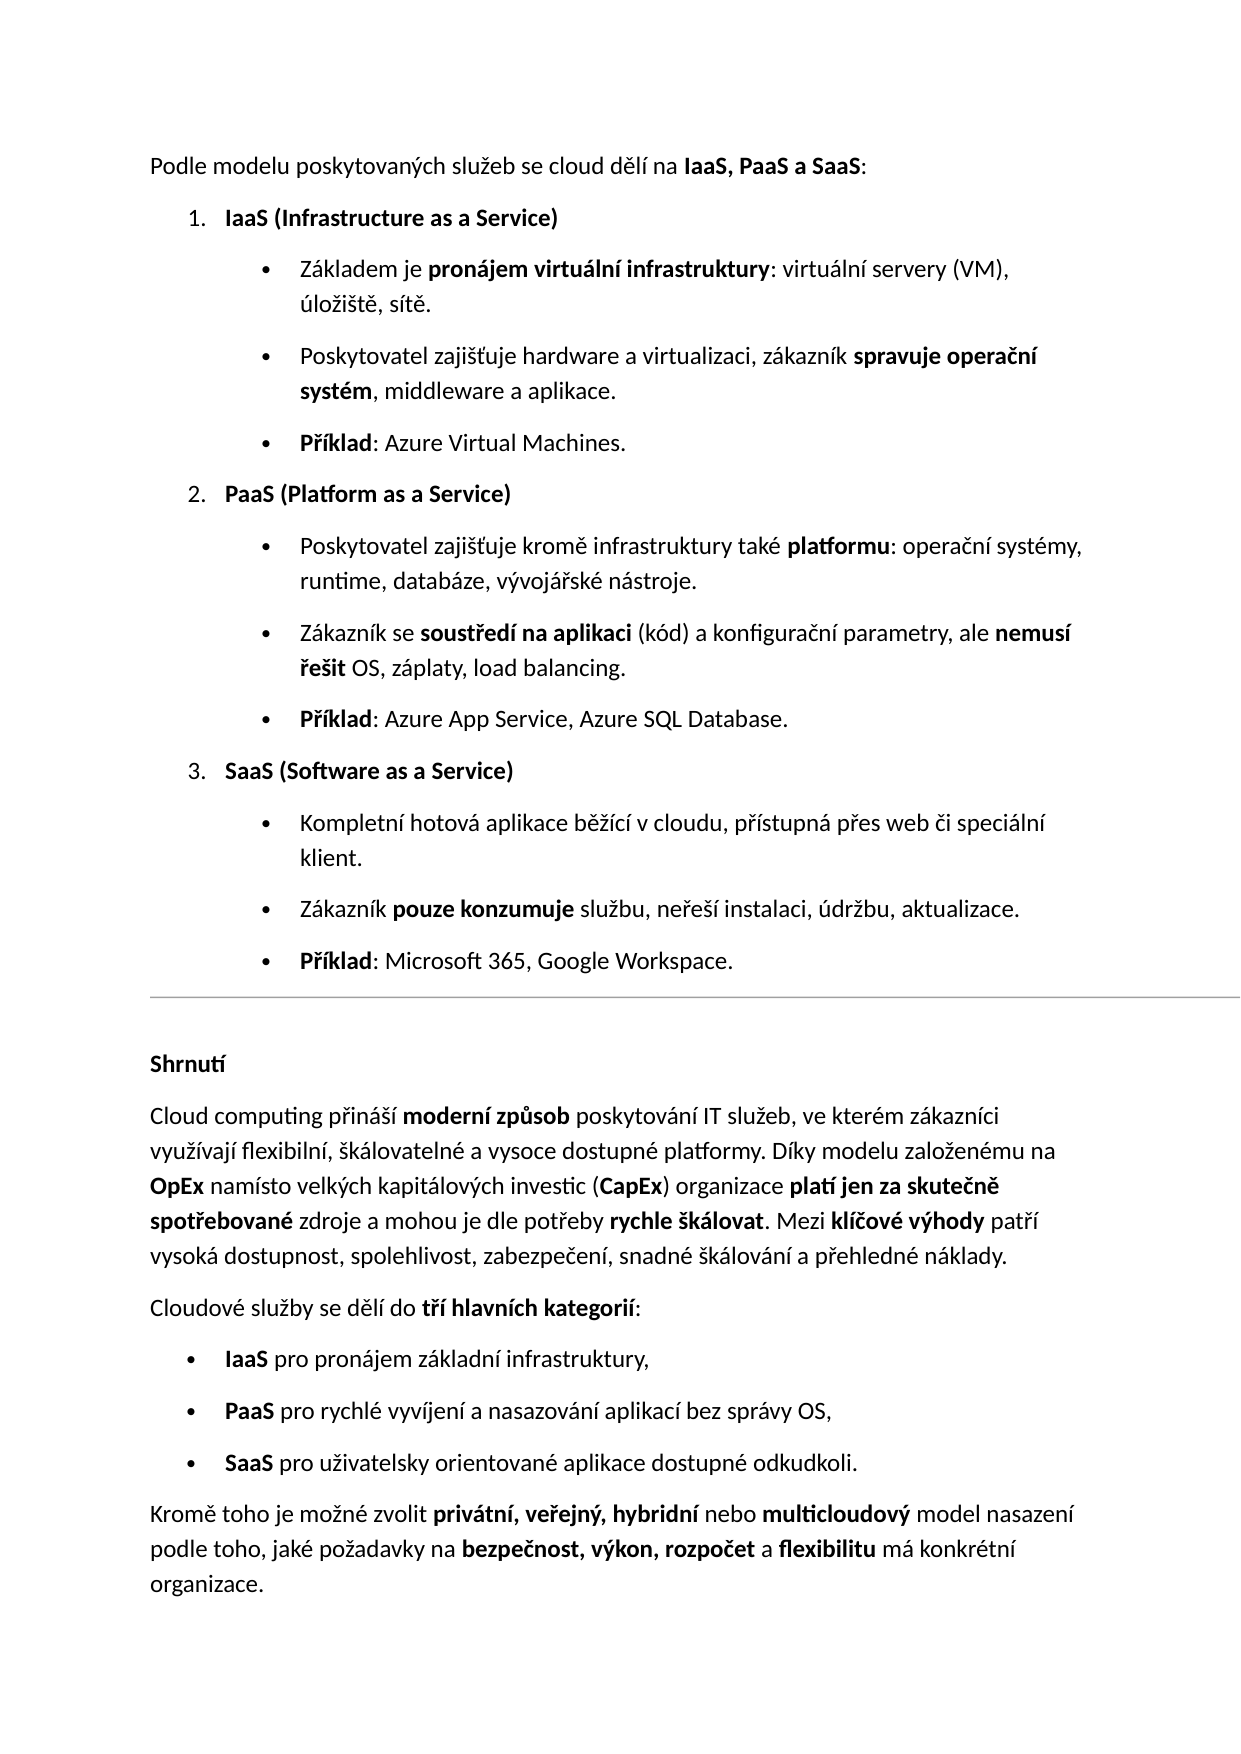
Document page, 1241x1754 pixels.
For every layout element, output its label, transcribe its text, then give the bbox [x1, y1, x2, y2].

text Shrnutí [150, 1048, 1090, 1079]
list IaaS (Infrastructure as a Service) [187, 202, 1090, 232]
list SaaS (Software as a Service) [187, 755, 1090, 786]
list Kompletní hotová aplikace běžící v cloudu, přístupná přes web či speciální klient. [262, 807, 1090, 872]
list Poskytovatel zajišťuje kromě infrastruktury také platformu: operační systémy, runtime, databáze, vývojářské nástroje. [262, 530, 1090, 596]
text Cloud computing přináší moderní způsob poskytování IT služeb, ve kterém zákazníci využívají flexibilní, škálovatelné a vysoce dostupné platformy. Díky modelu založenému na OpEx namísto velkých kapitálových investic (CapEx) organizace platí jen za skutečně spotřebované zdroje a mohou je dle potřeby rychle škálovat. Mezi klíčové výhody patří vysoká dostupnost, spolehlivost, zabezpečení, snadné škálování a přehledné náklady. [150, 1100, 1090, 1271]
text Podle modelu poskytovaných služeb se cloud dělí na IaaS, PaaS a SaaS: [150, 150, 1090, 181]
list SaaS pro uživatelsky orientované aplikace dostupné odkudkoli. [187, 1447, 1090, 1477]
list Zákazník pouze konzumuje službu, neřeší instalaci, údržbu, aktualizace. [262, 893, 1090, 924]
list Příklad: Azure Virtual Machines. [262, 427, 1090, 457]
list IaaS pro pronájem základní infrastruktury, [187, 1343, 1090, 1374]
text Cloudové služby se dělí do tří hlavních kategorií: [150, 1292, 1090, 1322]
list Poskytovatel zajišťuje hardware a virtualizaci, zákazník spravuje operační systém, middleware a aplikace. [262, 340, 1090, 406]
list Příklad: Azure App Service, Azure SQL Database. [262, 703, 1090, 734]
text Kromě toho je možné zvolit privátní, veřejný, hybridní nebo multicloudový model nasazení podle toho, jaké požadavky na bezpečnost, výkon, rozpočet a flexibilitu má konkrétní organizace. [150, 1498, 1090, 1599]
list PaaS (Platform as a Service) [187, 478, 1090, 509]
list PaaS pro rychlé vyvíjení a nasazování aplikací bez správy OS, [187, 1395, 1090, 1426]
list Základem je pronájem virtuální infrastruktury: virtuální servery (VM), úložiště, sítě. [262, 253, 1090, 319]
list Příklad: Microsoft 365, Google Workspace. [262, 945, 1090, 976]
list Zákazník se soustředí na aplikaci (kód) a konfigurační parametry, ale nemusí řešit OS, záplaty, load balancing. [262, 617, 1090, 682]
